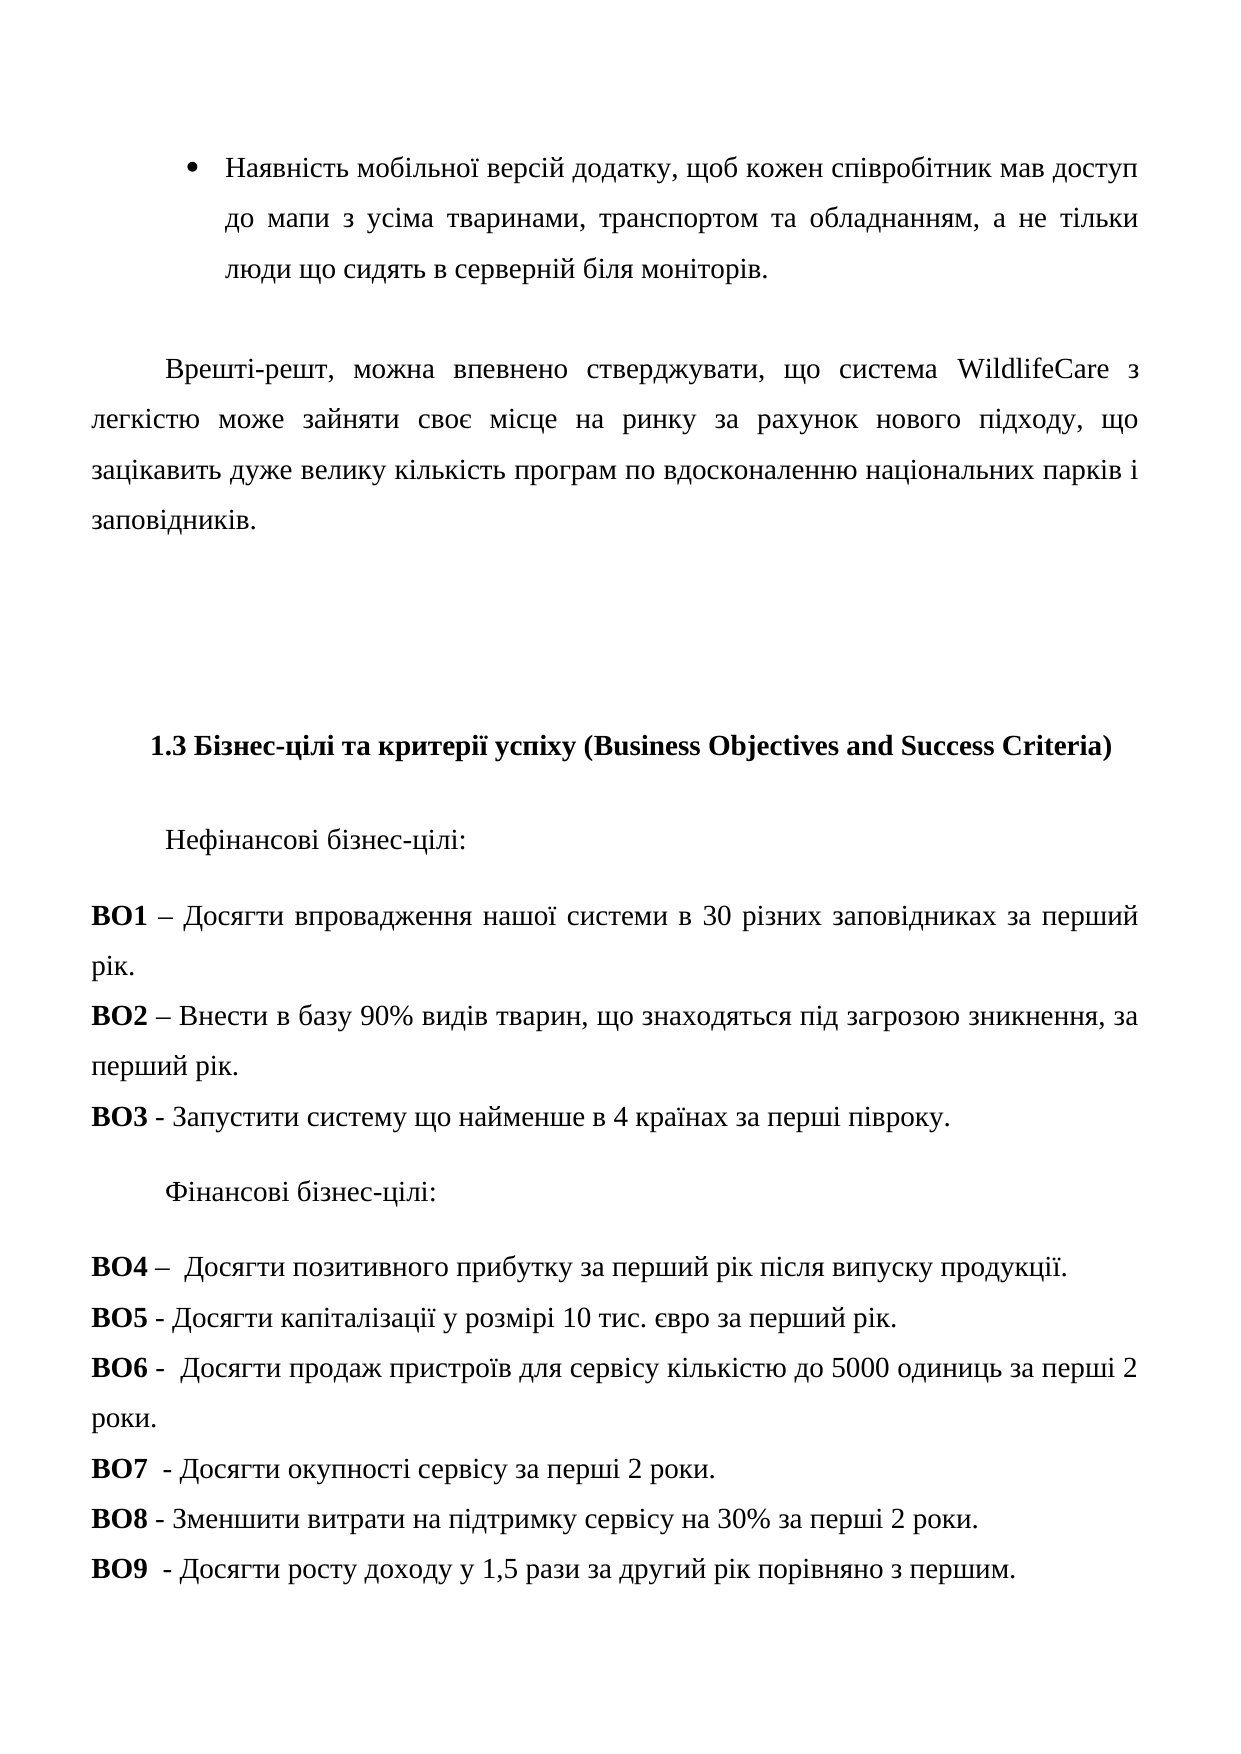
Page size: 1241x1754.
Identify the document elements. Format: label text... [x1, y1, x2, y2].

text Врешті-решт, можна впевнено стверджувати, що система WildlifeCare з легкістю може зайняти своє місце на ринку за рахунок нового підходу, що зацікавить дуже велику кількість програм по вдосконаленню національних парків і заповідників. [91, 351, 1139, 536]
list BO7 - Досягти окупності сервісу за перші 2 роки. [91, 1451, 1139, 1484]
subtitle 1.3 Бізнес-цілі та критерії успіху (Business Objectives and Success Criteria) [150, 728, 1154, 762]
list BO2 – Внести в базу 90% видів тварин, що знаходяться під загрозою зникнення, за перший рік. [91, 998, 1139, 1082]
list BO4 – Досягти позитивного прибутку за перший рік після випуску продукції. [91, 1249, 1139, 1283]
list BO3 - Запустити систему що найменше в 4 країнах за перші півроку. [91, 1099, 1139, 1132]
text Фінансові бізнес-цілі: [165, 1174, 1139, 1208]
list Наявність мобільної версій додатку, щоб кожен співробітник мав доступ до мапи з усіма тваринами, транспортом та обладнанням, а не тільки люди що сидять в серверній біля моніторів. [187, 150, 1139, 284]
list BO5 - Досягти капіталізації у розмірі 10 тис. євро за перший рік. [91, 1300, 1139, 1333]
list BO6 - Досягти продаж пристроїв для сервісу кількістю до 5000 одиниць за перші 2 роки. [91, 1350, 1139, 1434]
text Нефінансові бізнес-цілі: [91, 822, 1139, 856]
list BO1 – Досягти впровадження нашої системи в 30 різних заповідниках за перший рік. [91, 898, 1139, 981]
list BO9 - Досягти росту доходу у 1,5 рази за другий рік порівняно з першим. [91, 1551, 1139, 1585]
list BO8 - Зменшити витрати на підтримку сервісу на 30% за перші 2 роки. [91, 1501, 1139, 1534]
